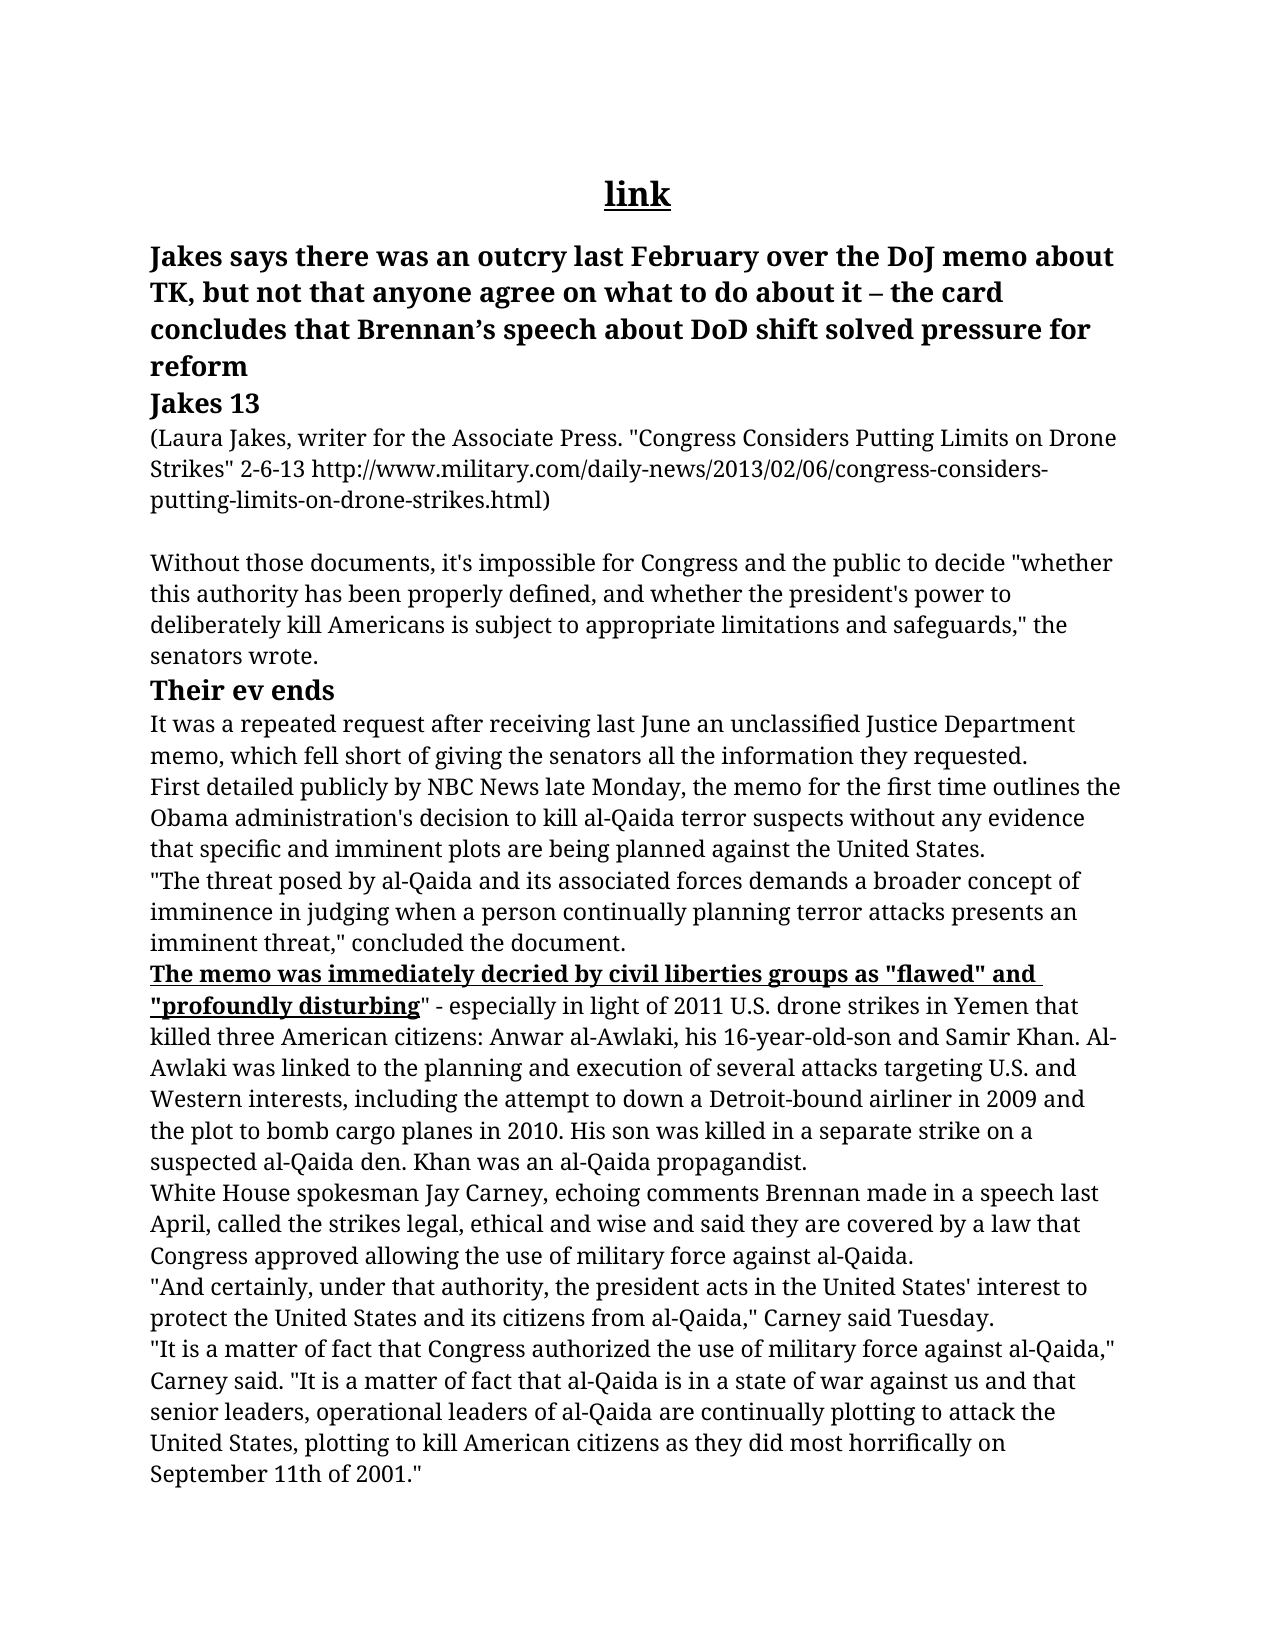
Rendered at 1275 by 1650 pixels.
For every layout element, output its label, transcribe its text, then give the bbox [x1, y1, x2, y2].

text Jakes 13 [150, 384, 1125, 421]
text "And certainly, under that authority, the president acts in the United States' interest to protect the United States and its citizens from al-Qaida," Carney said Tuesday. [150, 1271, 1125, 1333]
text The memo was immediately decried by civil liberties groups as "flawed" and "profoundly disturbing" - especially in light of 2011 U.S. drone strikes in Yemen that killed three American citizens: Anwar al-Awlaki, his 16-year-old-son and Samir Khan. Al-Awlaki was linked to the planning and execution of several attacks targeting U.S. and Western interests, including the attempt to down a Detroit-bound airliner in 2009 and the plot to bomb cargo planes in 2010. His son was killed in a separate strike on a suspected al-Qaida den. Khan was an al-Qaida propagandist. [150, 958, 1125, 1177]
text "The threat posed by al-Qaida and its associated forces demands a broader concept of imminence in judging when a person continually planning terror attacks presents an imminent threat," concluded the document. [150, 864, 1125, 958]
text (Laura Jakes, writer for the Associate Press. "Congress Considers Putting Limits on Drone Strikes" 2-6-13 http://www.military.com/daily-news/2013/02/06/congress-considers-putting-limits-on-drone-strikes.html) [150, 421, 1125, 515]
text First detailed publicly by NBC News late Monday, the memo for the first time outlines the Obama administration's decision to kill al-Qaida terror suspects without any evidence that specific and imminent plots are being planned against the United States. [150, 771, 1125, 864]
text White House spokesman Jay Carney, echoing comments Brennan made in a speech last April, called the strikes legal, ethical and wise and said they are covered by a law that Congress approved allowing the use of military force against al-Qaida. [150, 1177, 1125, 1271]
text Their ev ends [150, 671, 1125, 708]
text Without those documents, it's impossible for Congress and the public to decide "whether this authority has been properly defined, and whether the president's power to deliberately kill Americans is subject to appropriate limitations and safeguards," the senators wrote. [150, 546, 1125, 671]
text "It is a matter of fact that Congress authorized the use of military force against al-Qaida," Carney said. "It is a matter of fact that al-Qaida is in a state of war against us and that senior leaders, operational leaders of al-Qaida are continually plotting to attack the United States, plotting to kill American citizens as they did most horrifically on September 11th of 2001." [150, 1333, 1125, 1489]
subtitle Jakes says there was an outcry last February over the DoJ memo about TK, but not that anyone agree on what to do about it – the card concludes that Brennan’s speech about DoD shift solved pressure for reform [150, 237, 1125, 384]
subtitle link [150, 171, 1125, 216]
text It was a repeated request after receiving last June an unclassified Justice Department memo, which fell short of giving the senators all the information they requested. [150, 708, 1125, 771]
